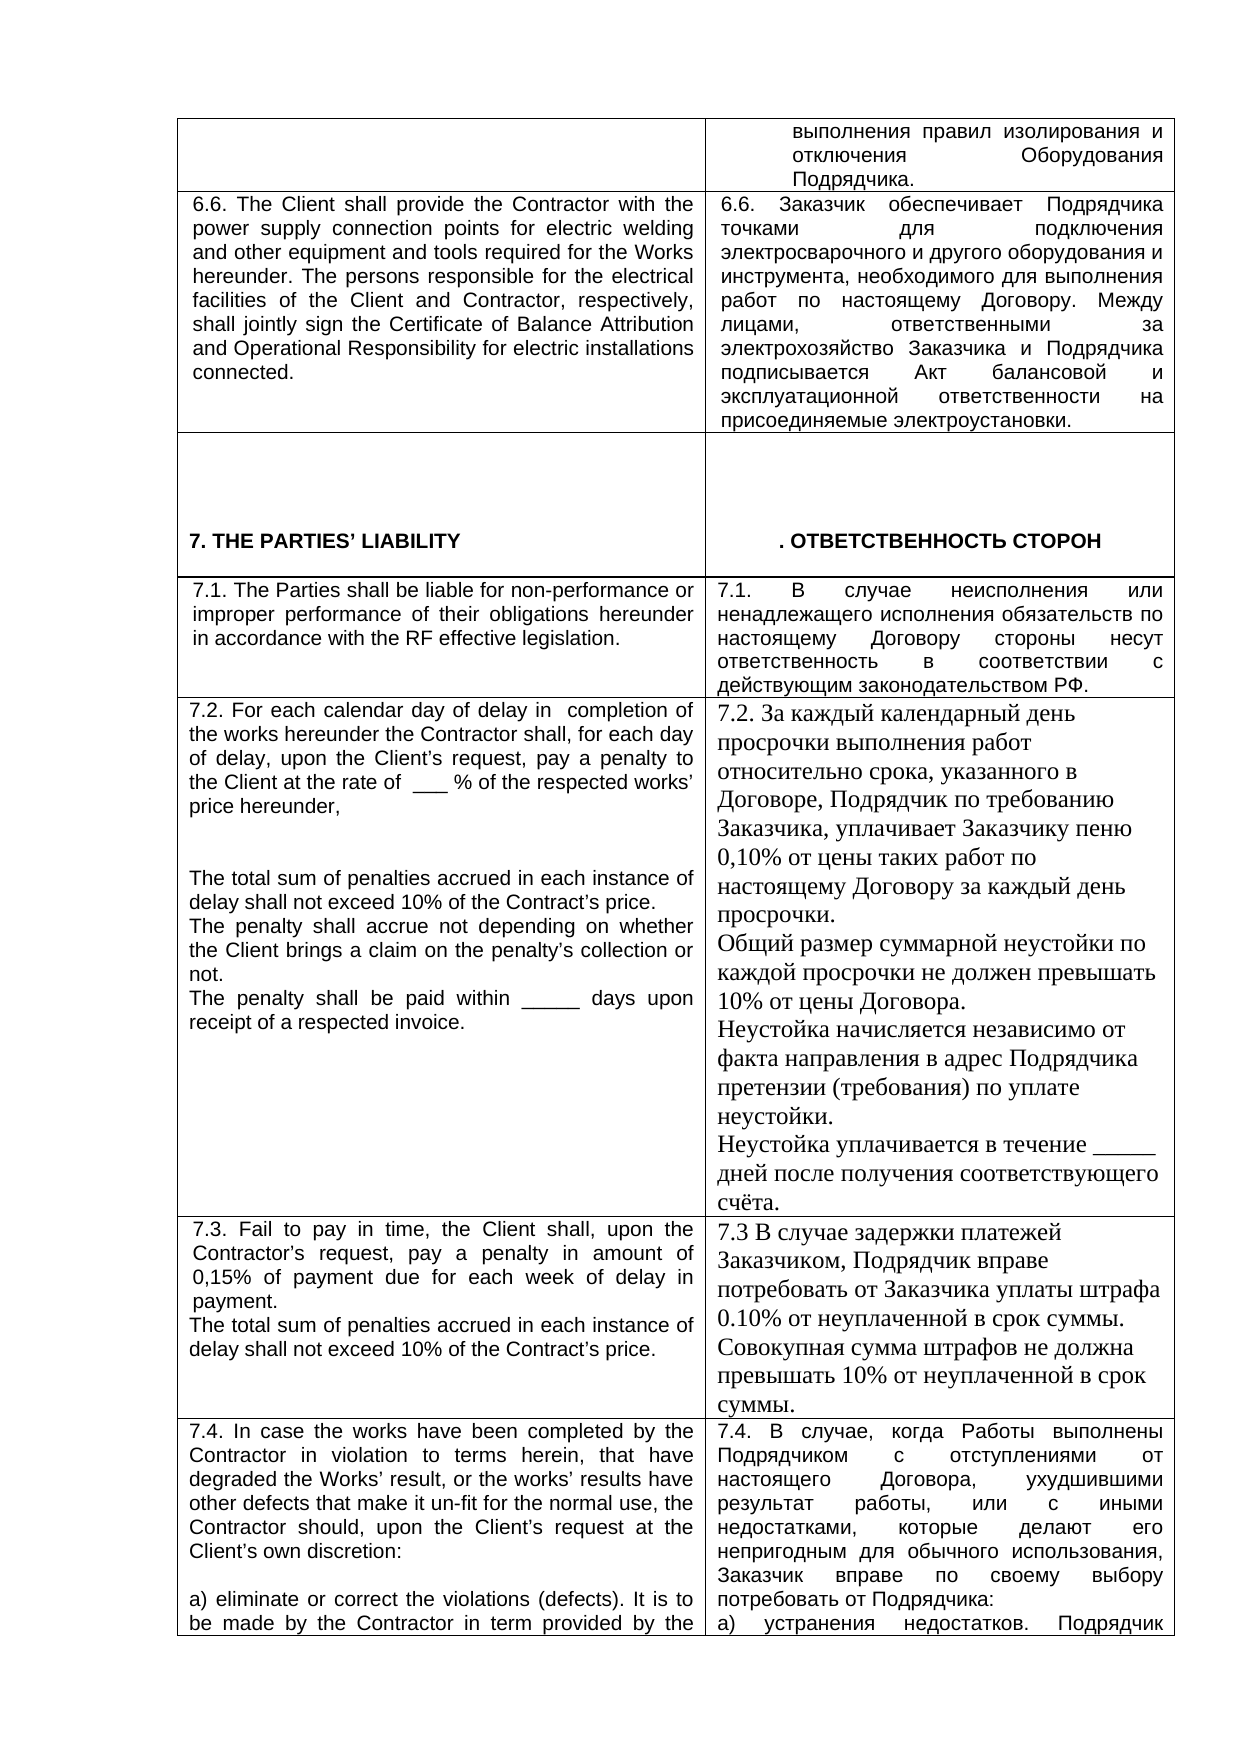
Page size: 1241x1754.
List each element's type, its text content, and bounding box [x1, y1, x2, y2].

table_cell 7.2. For each calendar day of delay in completion of the works hereunder the Contractor shall, for each day of delay, upon the Client’s request, pay a penalty to the Client at the rate of ___ % of the respected works’ price hereunder, The total sum of penalties accrued in each instance of delay shall not exceed 10% of the Contract’s price. The penalty shall accrue not depending on whether the Client brings a claim on the penalty’s collection or not. The penalty shall be paid within _____ days upon receipt of a respected invoice. [178, 698, 705, 1216]
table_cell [706, 1419, 1174, 1635]
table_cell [178, 119, 705, 191]
table_cell . ОТВЕТСТВЕННОСТЬ СТОРОН [706, 433, 1174, 576]
table_cell 6.6. The Client shall provide the Contractor with the power supply connection points for electric welding and other equipment and tools required for the Works hereunder. The persons responsible for the electrical facilities of the Client and Contractor, respectively, shall jointly sign the Certificate of Balance Attribution and Operational Responsibility for electric installations connected. [178, 192, 705, 432]
table_cell 6.6. Заказчик обеспечивает Подрядчика точками для подключения электросварочного и другого оборудования и инструмента, необходимого для выполнения работ по настоящему Договору. Между лицами, ответственными за электрохозяйство Заказчика и Подрядчика подписывается Акт балансовой и эксплуатационной ответственности на присоединяемые электроустановки. [706, 192, 1174, 432]
table_cell 7.3 В случае задержки платежей Заказчиком, Подрядчик вправе потребовать от Заказчика уплаты штрафа 0.10% от неуплаченной в срок суммы. Совокупная сумма штрафов не должна превышать 10% от неуплаченной в срок суммы. [706, 1217, 1174, 1418]
table_cell 7.2. За каждый календарный день просрочки выполнения работ относительно срока, указанного в Договоре, Подрядчик по требованию Заказчика, уплачивает Заказчику пеню 0,10% от цены таких работ по настоящему Договору за каждый день просрочки. Общий размер суммарной неустойки по каждой просрочки не должен превышать 10% от цены Договора. Неустойка начисляется независимо от факта направления в адрес Подрядчика претензии (требования) по уплате неустойки. Неустойка уплачивается в течение _____ дней после получения соответствующего счёта. [706, 698, 1174, 1216]
table_cell 7.3. Fail to pay in time, the Client shall, upon the Contractor’s request, pay a penalty in amount of 0,15% of payment due for each week of delay in payment. The total sum of penalties accrued in each instance of delay shall not exceed 10% of the Contract’s price. [178, 1217, 705, 1418]
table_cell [706, 119, 1174, 191]
table_cell 7.1. The Parties shall be liable for non-performance or improper performance of their obligations hereunder in accordance with the RF effective legislation. [178, 578, 705, 697]
table_cell 7.1. В случае неисполнения или ненадлежащего исполнения обязательств по настоящему Договору стороны несут ответственность в соответствии с действующим законодательством РФ. [706, 578, 1174, 697]
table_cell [178, 1419, 705, 1635]
table_cell 7. THE PARTIES’ LIABILITY [178, 433, 705, 576]
